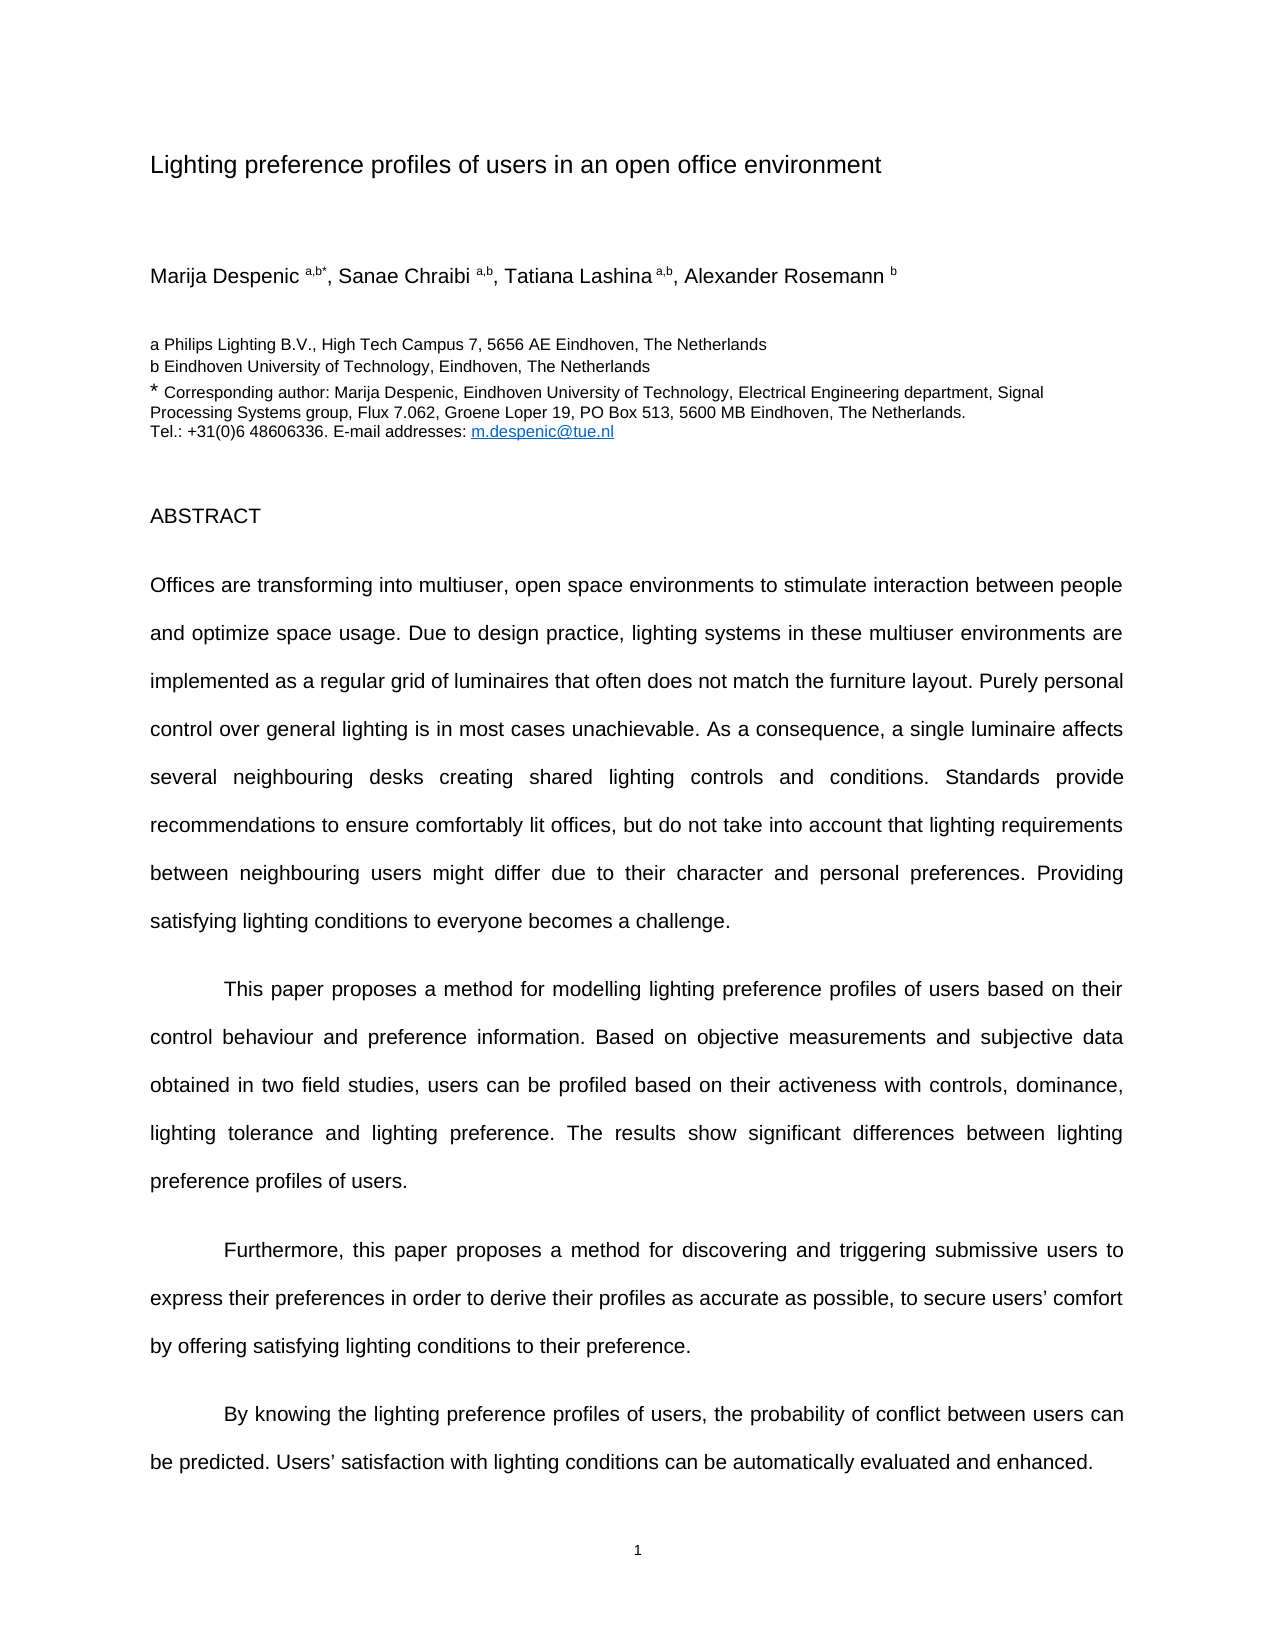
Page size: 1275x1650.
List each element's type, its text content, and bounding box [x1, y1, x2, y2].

text * Corresponding author: Marija Despenic, Eindhoven University of Technology, Electrical Engineering department, Signal Processing Systems group, Flux 7.062, Groene Loper 19, PO Box 513, 5600 MB Eindhoven, The Netherlands. [150, 378, 1125, 422]
text Offices are transforming into multiuser, open space environments to stimulate interaction between people and optimize space usage. Due to design practice, lighting systems in these multiuser environments are implemented as a regular grid of luminaires that often does not match the furniture layout. Purely personal control over general lighting is in most cases unachievable. As a consequence, a single luminaire affects several neighbouring desks creating shared lighting controls and conditions. Standards provide recommendations to ensure comfortably lit offices, but do not take into account that lighting requirements between neighbouring users might differ due to their character and personal preferences. Providing satisfying lighting conditions to everyone becomes a challenge. [150, 573, 1125, 932]
text b Eindhoven University of Technology, Eindhoven, The Netherlands [150, 356, 1125, 376]
text a Philips Lighting B.V., High Tech Campus 7, 5656 AE Eindhoven, The Netherlands [150, 334, 1125, 354]
text ABSTRACT [150, 504, 1125, 528]
text This paper proposes a method for modelling lighting preference profiles of users based on their control behaviour and preference information. Based on objective measurements and subjective data obtained in two field studies, users can be profiled based on their activeness with controls, dominance, lighting tolerance and lighting preference. The results show significant differences between lighting preference profiles of users. [150, 977, 1125, 1193]
text Lighting preference profiles of users in an open office environment [150, 150, 1125, 179]
text Furthermore, this paper proposes a method for discovering and triggering submissive users to express their preferences in order to derive their profiles as accurate as possible, to secure users’ comfort by offering satisfying lighting conditions to their preference. [150, 1238, 1125, 1357]
text Marija Despenic a,b*, Sanae Chraibi a,b, Tatiana Lashina a,b, Alexander Rosemann b [150, 264, 1125, 288]
text By knowing the lighting preference profiles of users, the probability of conflict between users can be predicted. Users’ satisfaction with lighting conditions can be automatically evaluated and enhanced. [150, 1402, 1125, 1474]
text Tel.: +31(0)6 48606336. E-mail addresses: m.despenic@tue.nl [150, 422, 1125, 441]
